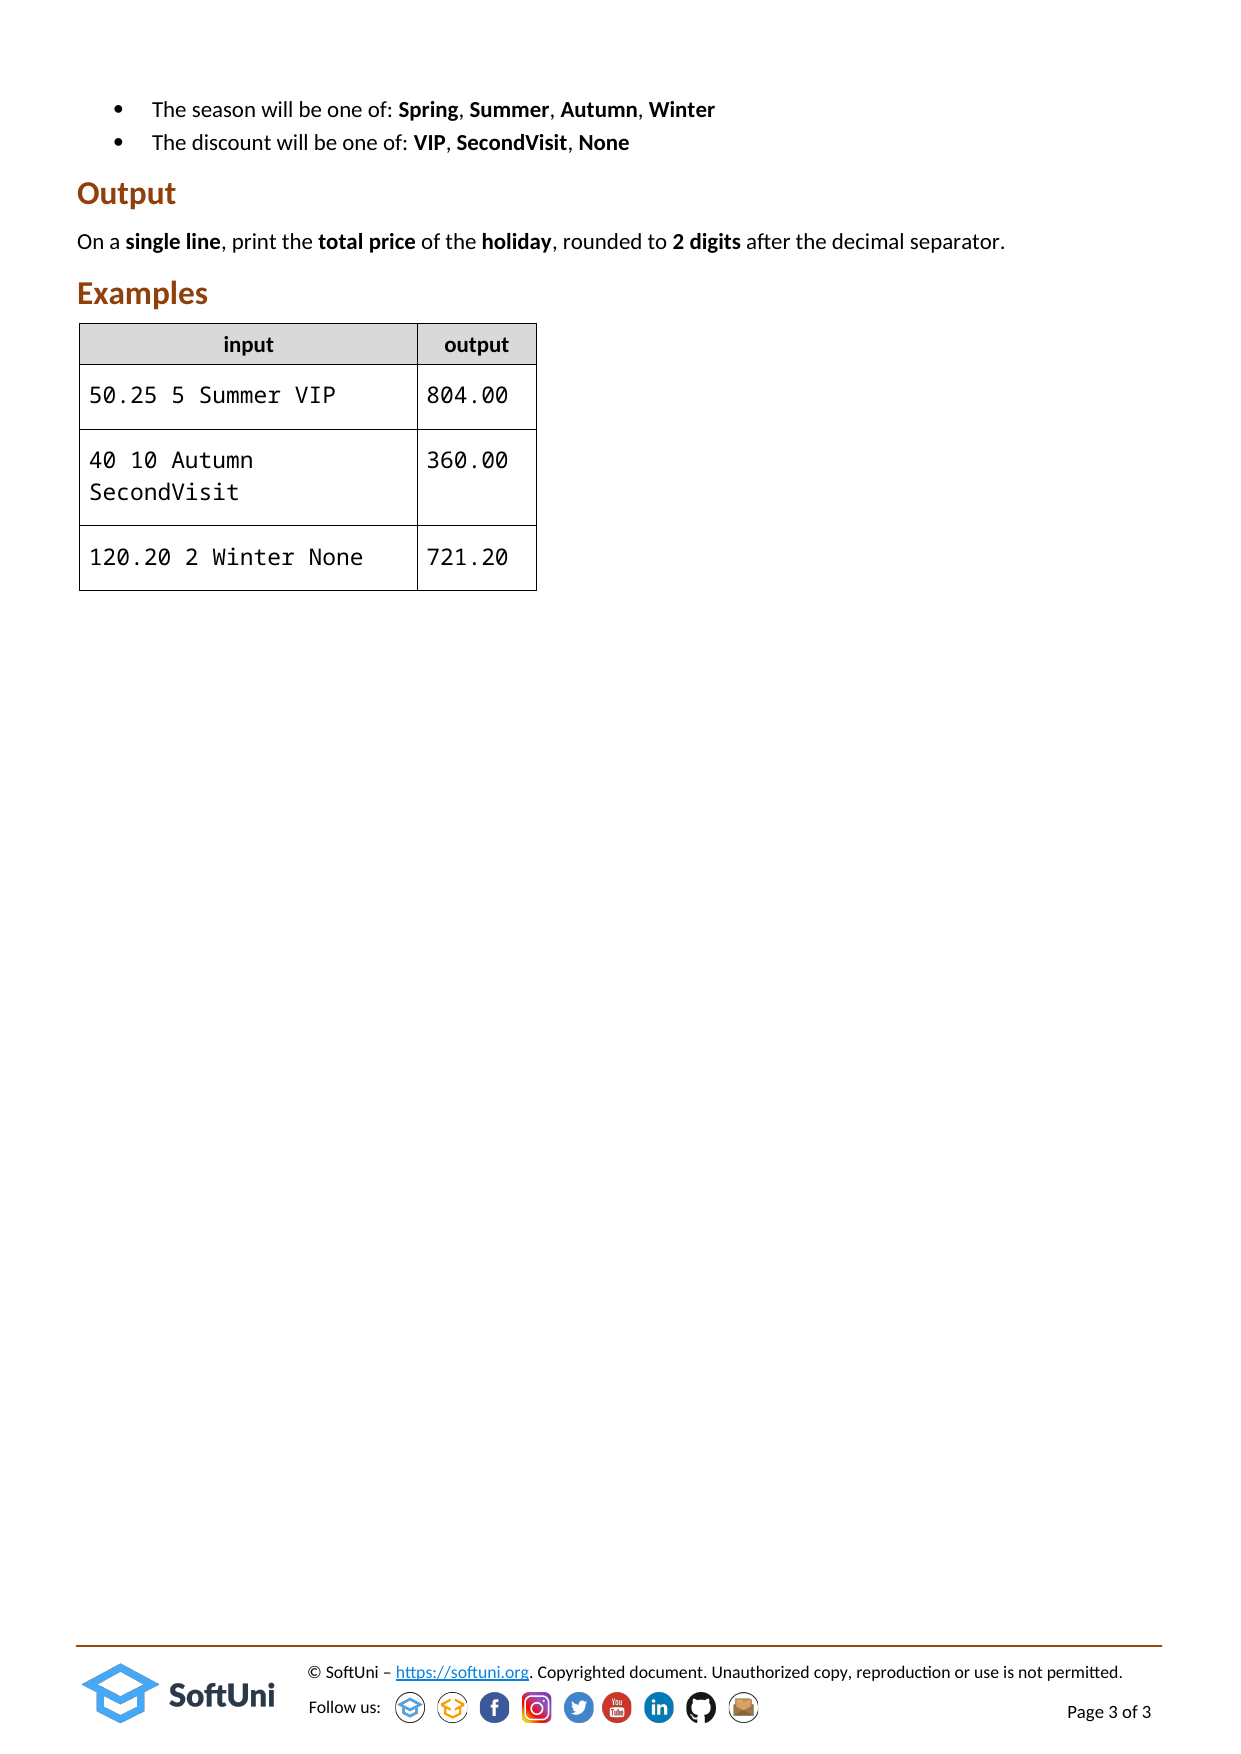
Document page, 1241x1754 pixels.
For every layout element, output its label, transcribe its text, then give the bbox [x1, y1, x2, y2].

picture [665, 1714, 674, 1723]
picture [564, 1692, 594, 1723]
table_cell 40 10 Autumn SecondVisit [80, 430, 417, 525]
table_cell 804.00 [418, 365, 536, 429]
picture [602, 1692, 632, 1723]
list The season will be one of: Spring, Summer, Autumn, Winter [114, 95, 1163, 123]
subtitle Examples [77, 272, 1163, 313]
table_cell 120.20 2 Winter None [80, 526, 417, 590]
picture [644, 1692, 653, 1701]
table_cell 50.25 5 Summer VIP [80, 365, 417, 429]
picture [479, 1692, 510, 1723]
picture [75, 1658, 281, 1729]
text On a single line, print the total price of the holiday, rounded to 2 digits after the decimal separator. [77, 227, 1163, 255]
picture [665, 1692, 674, 1701]
picture [522, 1692, 552, 1723]
picture [395, 1692, 425, 1723]
table_cell 721.20 [418, 526, 536, 590]
picture [686, 1692, 716, 1723]
table_cell 360.00 [418, 430, 536, 525]
table_header input [80, 324, 417, 364]
picture [658, 1705, 667, 1714]
list The discount will be one of: VIP, SecondVisit, None [114, 128, 1163, 156]
picture [728, 1692, 759, 1723]
table_header output [418, 324, 536, 364]
picture [437, 1692, 468, 1723]
subtitle Output [77, 172, 1163, 213]
picture [644, 1714, 653, 1723]
